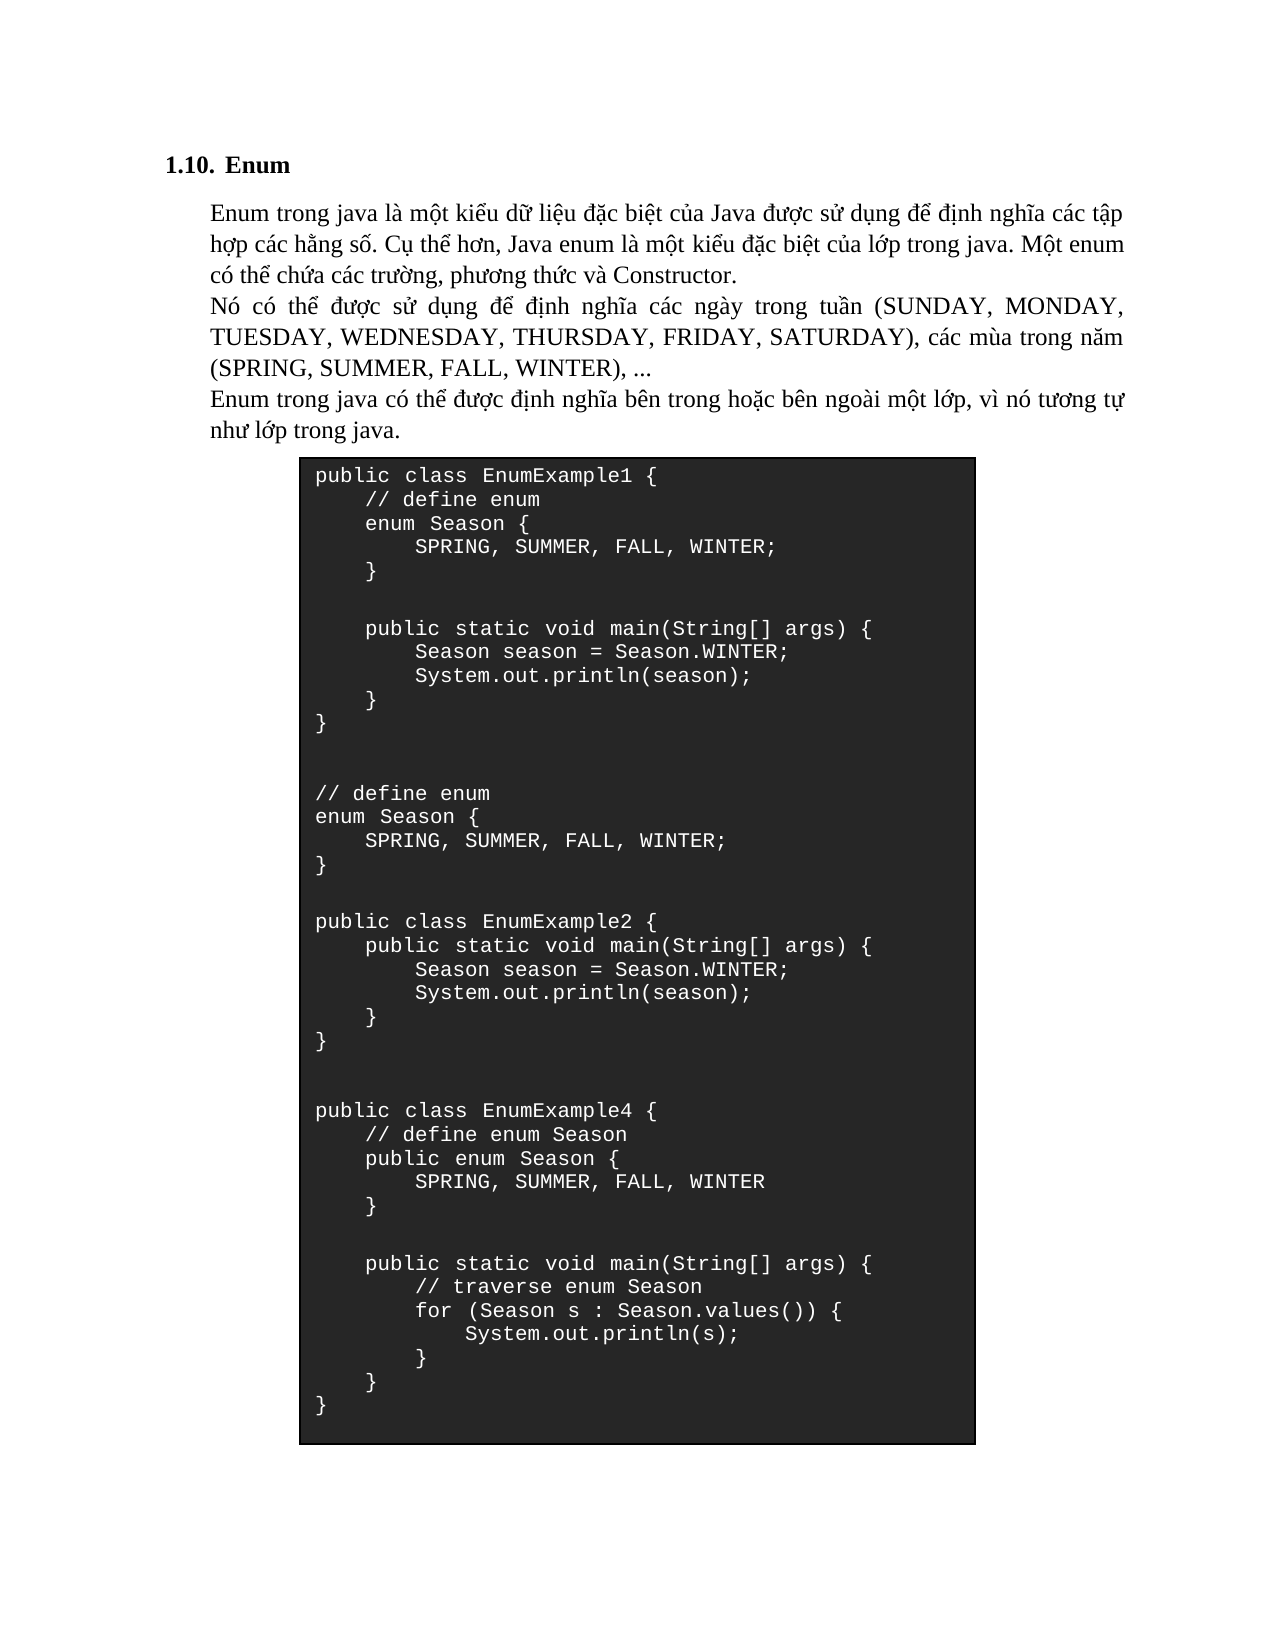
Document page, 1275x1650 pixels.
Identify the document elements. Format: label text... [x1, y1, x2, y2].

text Nó có thể được sử dụng để định nghĩa các ngày trong tuần (SUNDAY, MONDAY, TUESDAY, WEDNESDAY, THURSDAY, FRIDAY, SATURDAY), các mùa trong năm (SPRING, SUMMER, FALL, WINTER), ... [210, 291, 1125, 382]
text Enum trong java là một kiểu dữ liệu đặc biệt của Java được sử dụng để định nghĩa các tập hợp các hằng số. Cụ thể hơn, Java enum là một kiểu đặc biệt của lớp trong java. Một enum có thể chứa các trường, phương thức và Constructor. [210, 198, 1125, 288]
text Enum trong java có thể được định nghĩa bên trong hoặc bên ngoài một lớp, vì nó tương tự như lớp trong java. [210, 384, 1125, 444]
list Enum [165, 150, 1125, 179]
